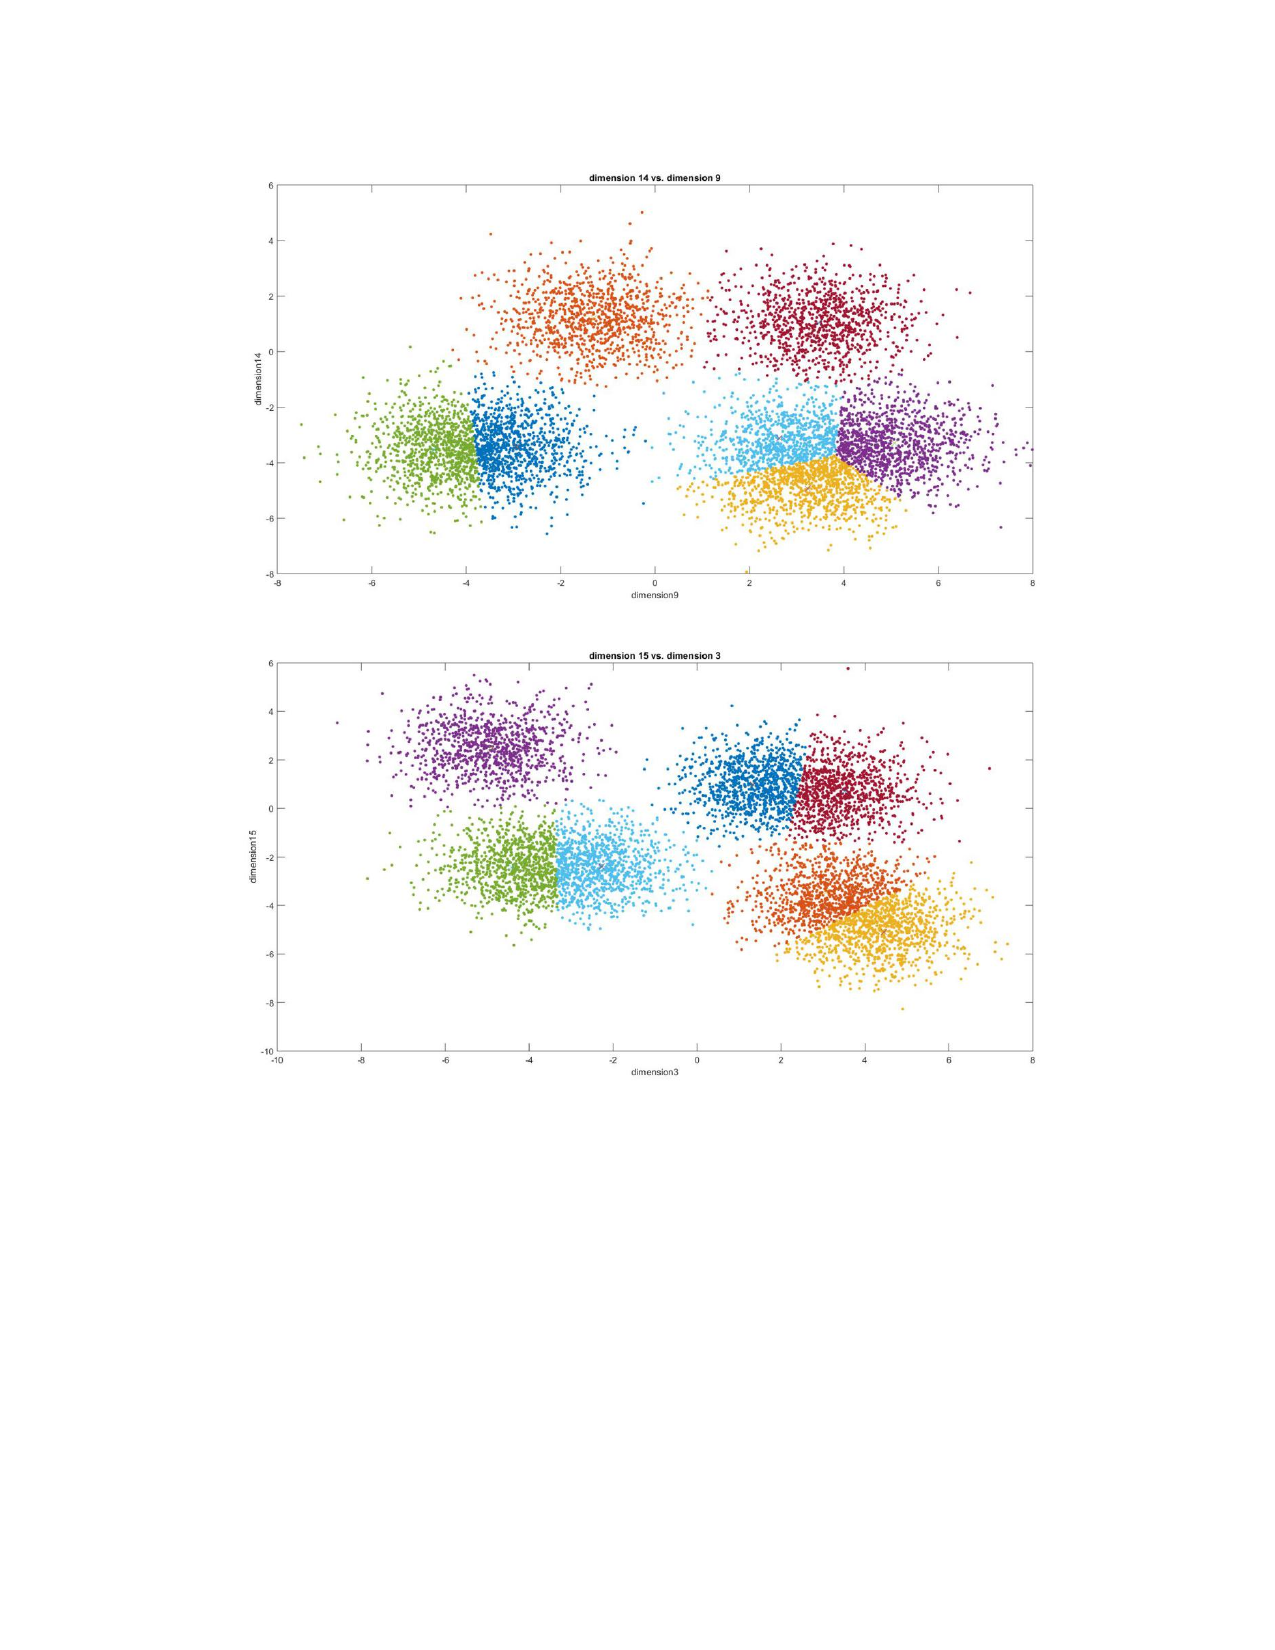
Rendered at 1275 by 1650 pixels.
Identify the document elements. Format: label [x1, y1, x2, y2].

picture [150, 627, 1125, 1103]
picture [150, 150, 1125, 626]
